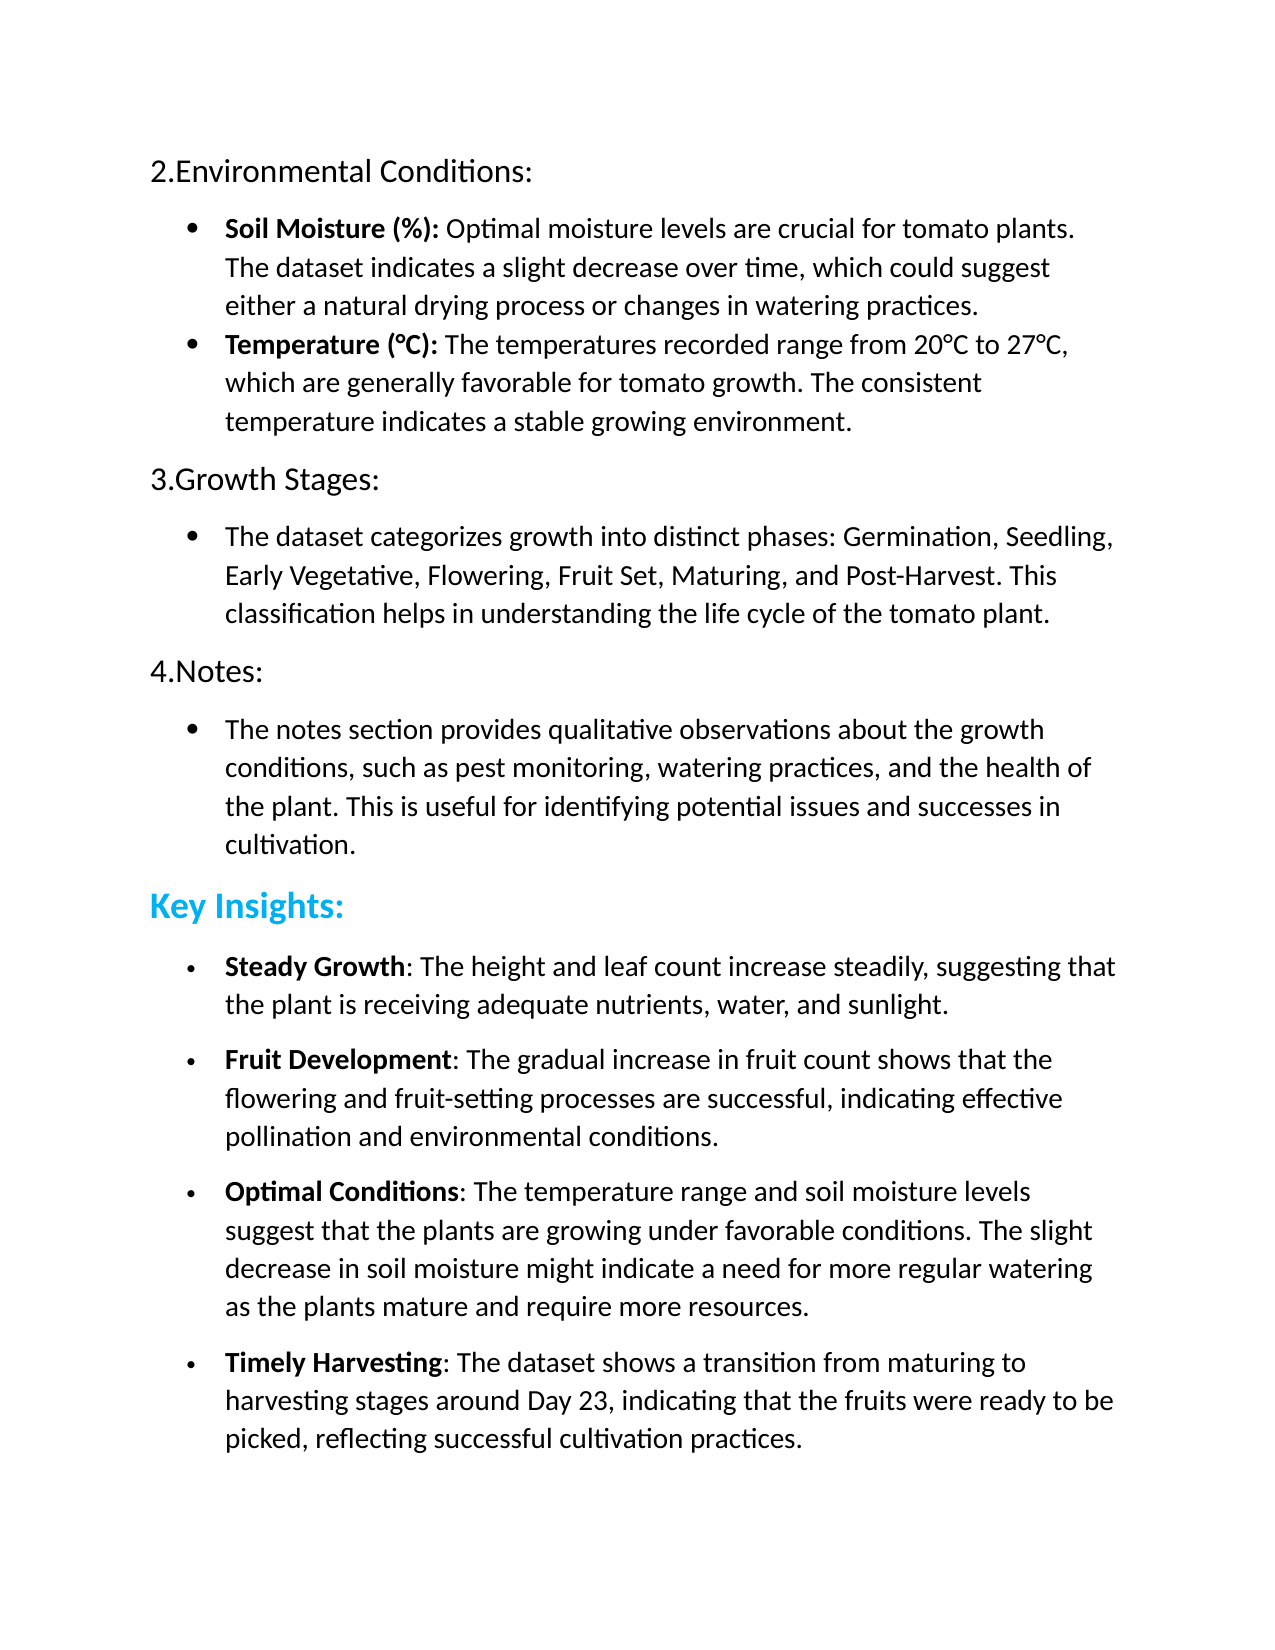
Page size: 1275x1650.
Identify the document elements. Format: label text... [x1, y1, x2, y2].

text 2.Environmental Conditions: [150, 150, 1125, 191]
list Fruit Development: The gradual increase in fruit count shows that the flowering and fruit-setting processes are successful, indicating effective pollination and environmental conditions. [187, 1041, 1125, 1154]
list Timely Harvesting: The dataset shows a transition from maturing to harvesting stages around Day 23, indicating that the fruits were ready to be picked, reflecting successful cultivation practices. [187, 1344, 1125, 1456]
list Optimal Conditions: The temperature range and soil moisture levels suggest that the plants are growing under favorable conditions. The slight decrease in soil moisture might indicate a need for more regular watering as the plants mature and require more resources. [187, 1173, 1125, 1324]
list Soil Moisture (%): Optimal moisture levels are crucial for tomato plants. The dataset indicates a slight decrease over time, which could suggest either a natural drying process or changes in watering practices. [187, 211, 1125, 323]
list Steady Growth: The height and leaf count increase steadily, suggesting that the plant is receiving adequate nutrients, water, and sunlight. [187, 948, 1125, 1022]
text Key Insights: [150, 882, 1125, 927]
list Temperature (°C): The temperatures recorded range from 20°C to 27°C, which are generally favorable for tomato growth. The consistent temperature indicates a stable growing environment. [187, 326, 1125, 438]
list The dataset categorizes growth into distinct phases: Germination, Seedling, Early Vegetative, Flowering, Fruit Set, Maturing, and Post-Harvest. This classification helps in understanding the life cycle of the tomato plant. [187, 518, 1125, 631]
text 3.Growth Stages: [150, 458, 1125, 499]
list The notes section provides qualitative observations about the growth conditions, such as pest monitoring, watering practices, and the health of the plant. This is useful for identifying potential issues and successes in cultivation. [187, 711, 1125, 862]
text 4.Notes: [150, 651, 1125, 691]
